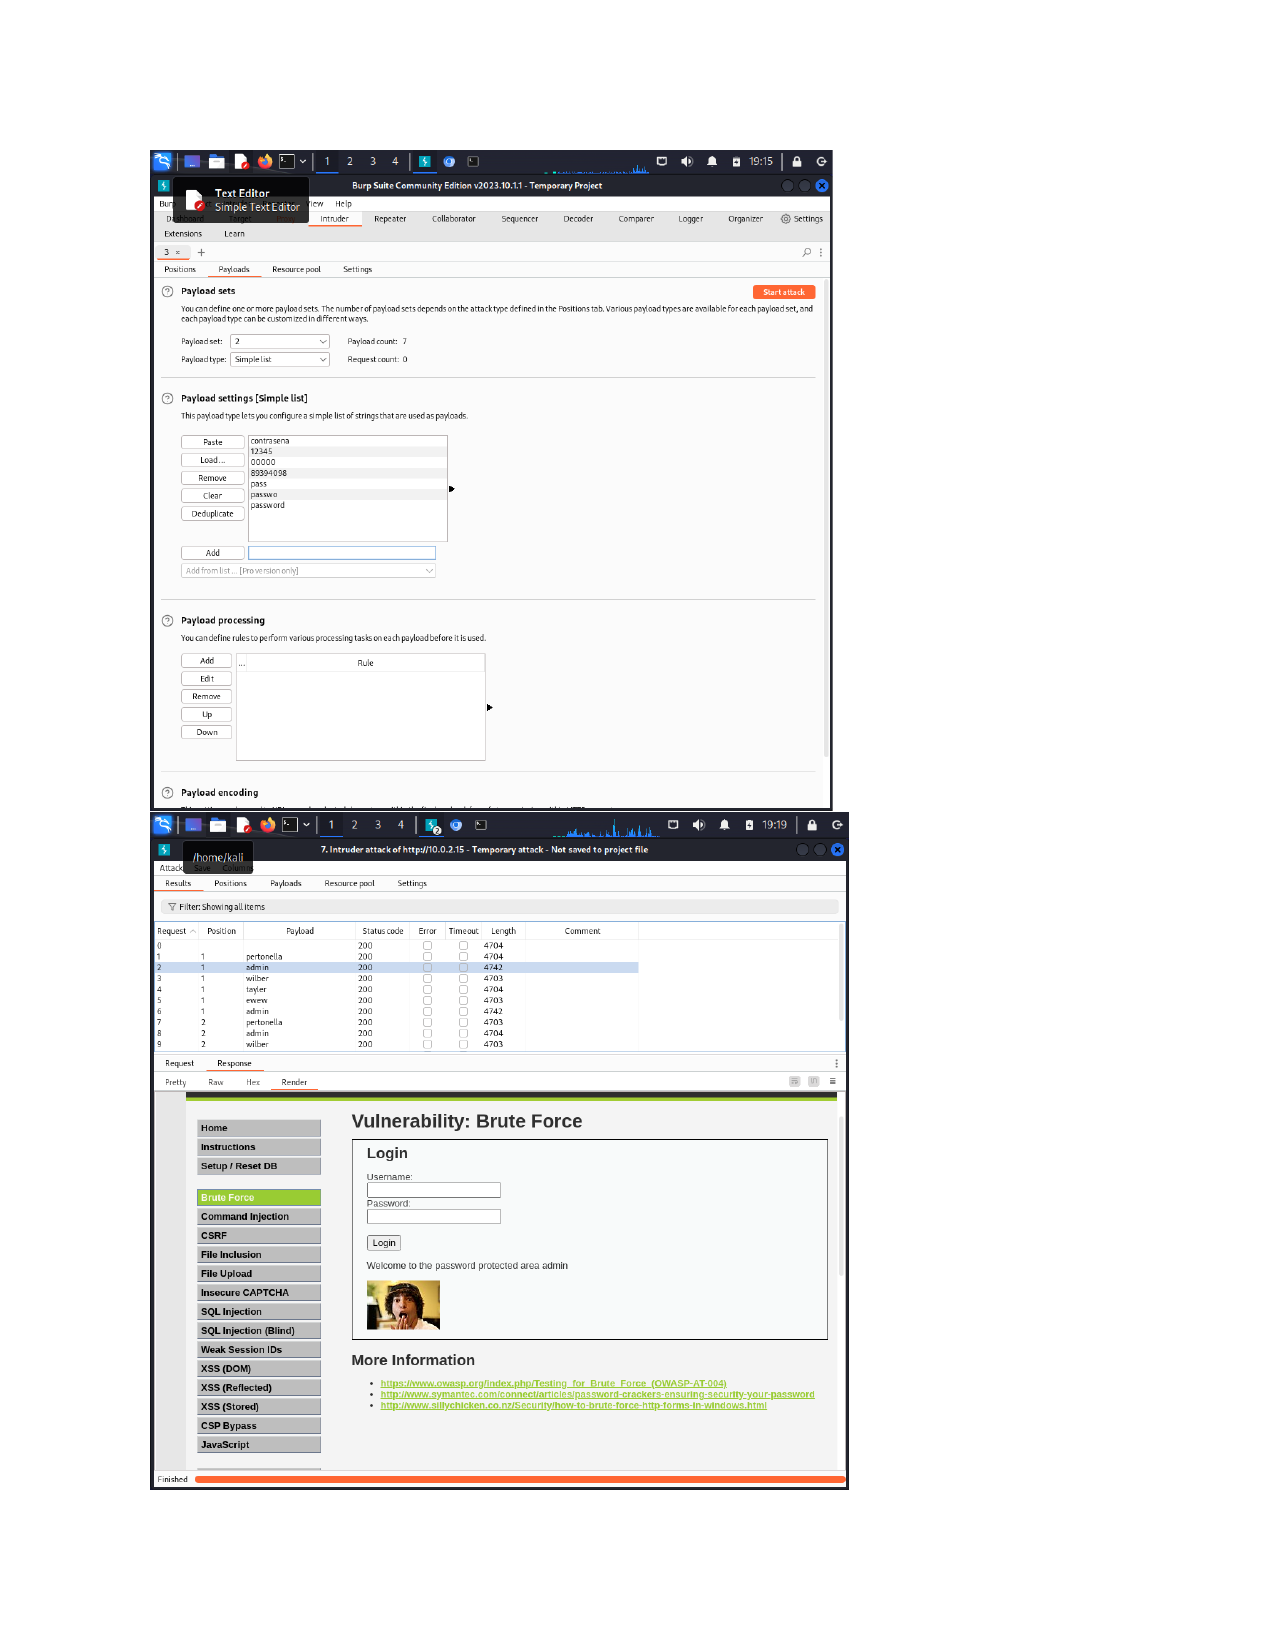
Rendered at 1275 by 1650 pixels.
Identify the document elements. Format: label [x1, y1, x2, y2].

picture [150, 150, 833, 811]
picture [150, 812, 849, 1490]
